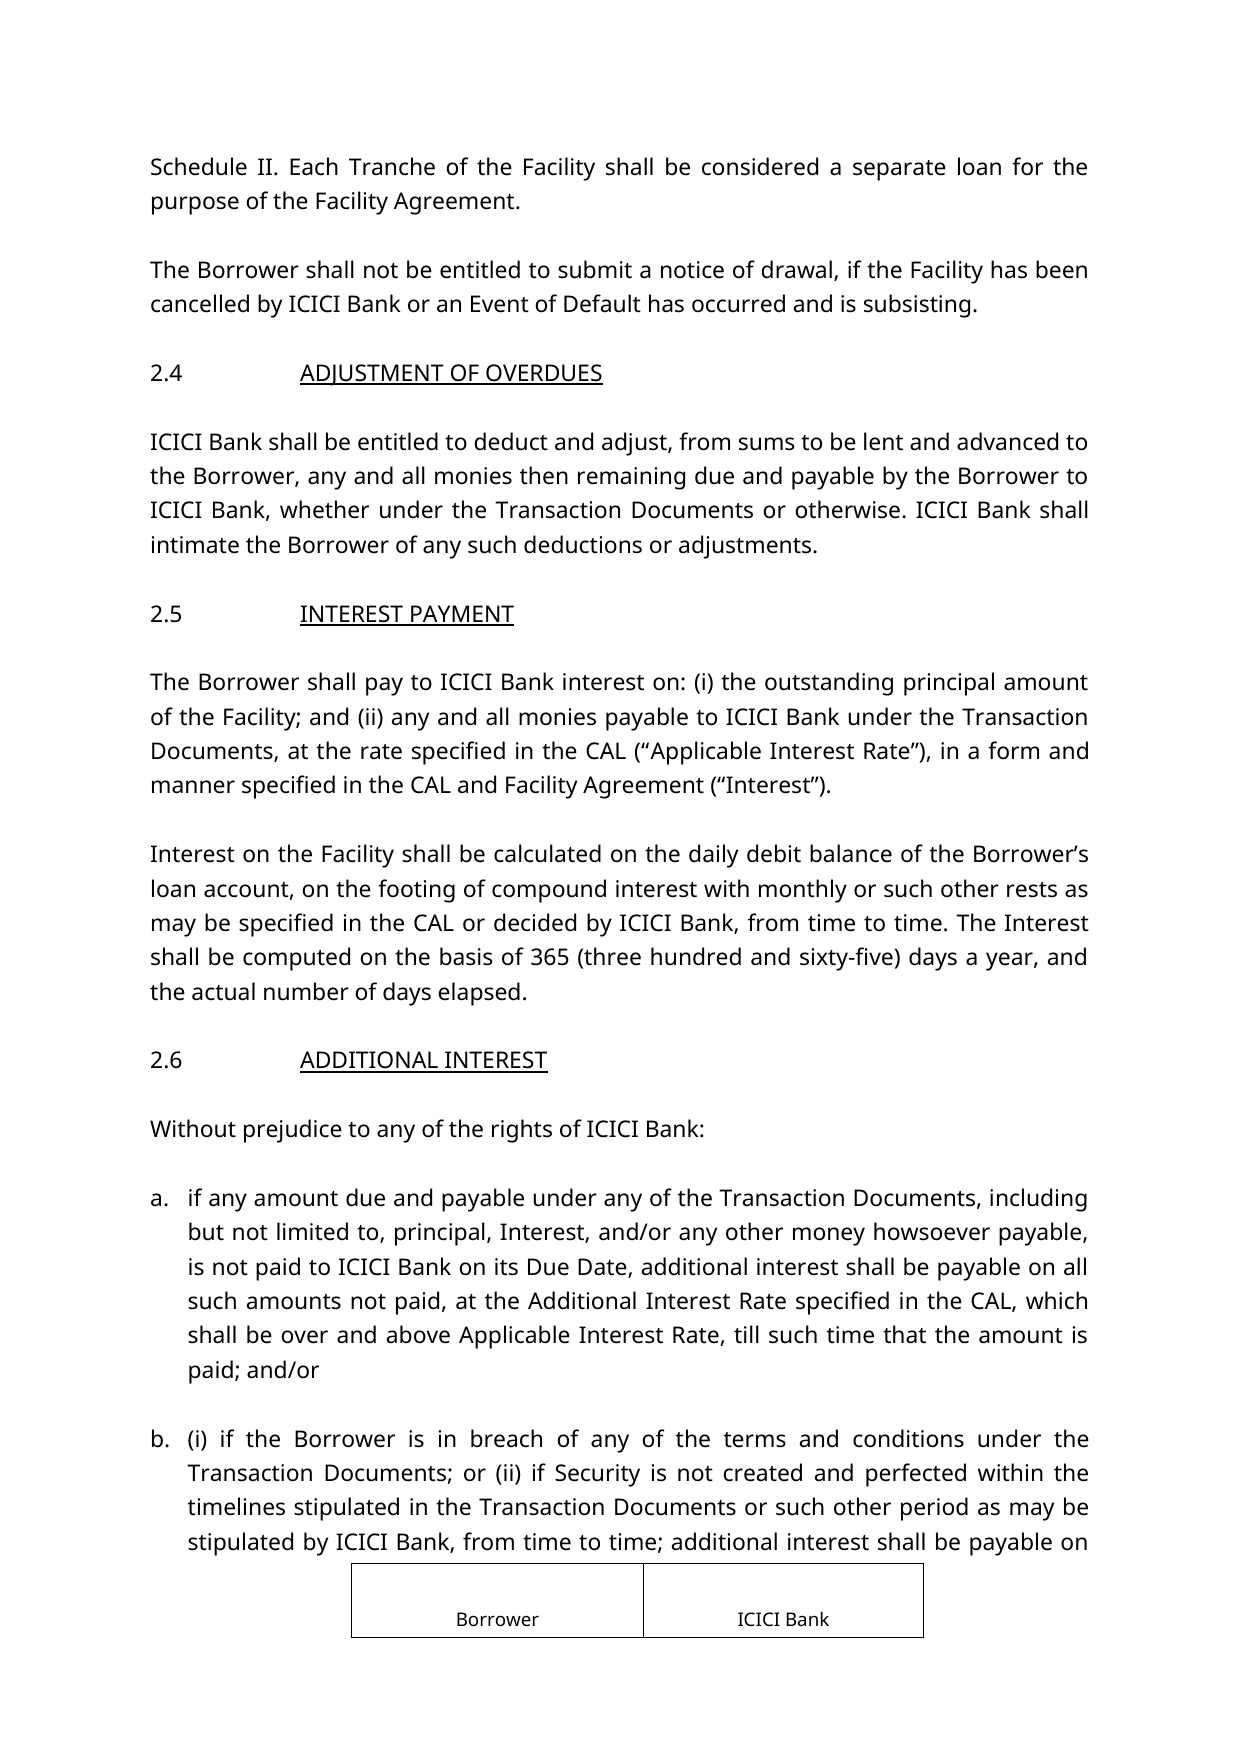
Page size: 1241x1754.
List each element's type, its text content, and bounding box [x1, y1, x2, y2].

subtitle 2.5 INTEREST PAYMENT [150, 598, 1090, 629]
subtitle 2.6 ADDITIONAL INTEREST [150, 1044, 1090, 1076]
text ICICI Bank shall be entitled to deduct and adjust, from sums to be lent and advanced to the Borrower, any and all monies then remaining due and payable by the Borrower to ICICI Bank, whether under the Transaction Documents or otherwise. ICICI Bank shall intimate the Borrower of any such deductions or adjustments. [150, 426, 1090, 560]
text Interest on the Facility shall be calculated on the daily debit balance of the Borrower’s loan account, on the footing of compound interest with monthly or such other rests as may be specified in the CAL or decided by ICICI Bank, from time to time. The Interest shall be computed on the basis of 365 (three hundred and sixty-five) days a year, and the actual number of days elapsed. [150, 838, 1090, 1007]
list if any amount due and payable under any of the Transaction Documents, including but not limited to, principal, Interest, and/or any other money howsoever payable, is not paid to ICICI Bank on its Due Date, additional interest shall be payable on all such amounts not paid, at the Additional Interest Rate specified in the CAL, which shall be over and above Applicable Interest Rate, till such time that the amount is paid; and/or [150, 1182, 1090, 1385]
text Without prejudice to any of the rights of ICICI Bank: [150, 1113, 1090, 1144]
text 2.4 ADJUSTMENT OF OVERDUES [150, 357, 1090, 388]
text The Borrower shall not be entitled to submit a notice of drawal, if the Facility has been cancelled by ICICI Bank or an Event of Default has occurred and is subsisting. [150, 254, 1090, 319]
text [150, 151, 1090, 216]
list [150, 1423, 1090, 1557]
text The Borrower shall pay to ICICI Bank interest on: (i) the outstanding principal amount of the Facility; and (ii) any and all monies payable to ICICI Bank under the Transaction Documents, at the rate specified in the CAL (“Applicable Interest Rate”), in a form and manner specified in the CAL and Facility Agreement (“Interest”). [150, 666, 1090, 801]
